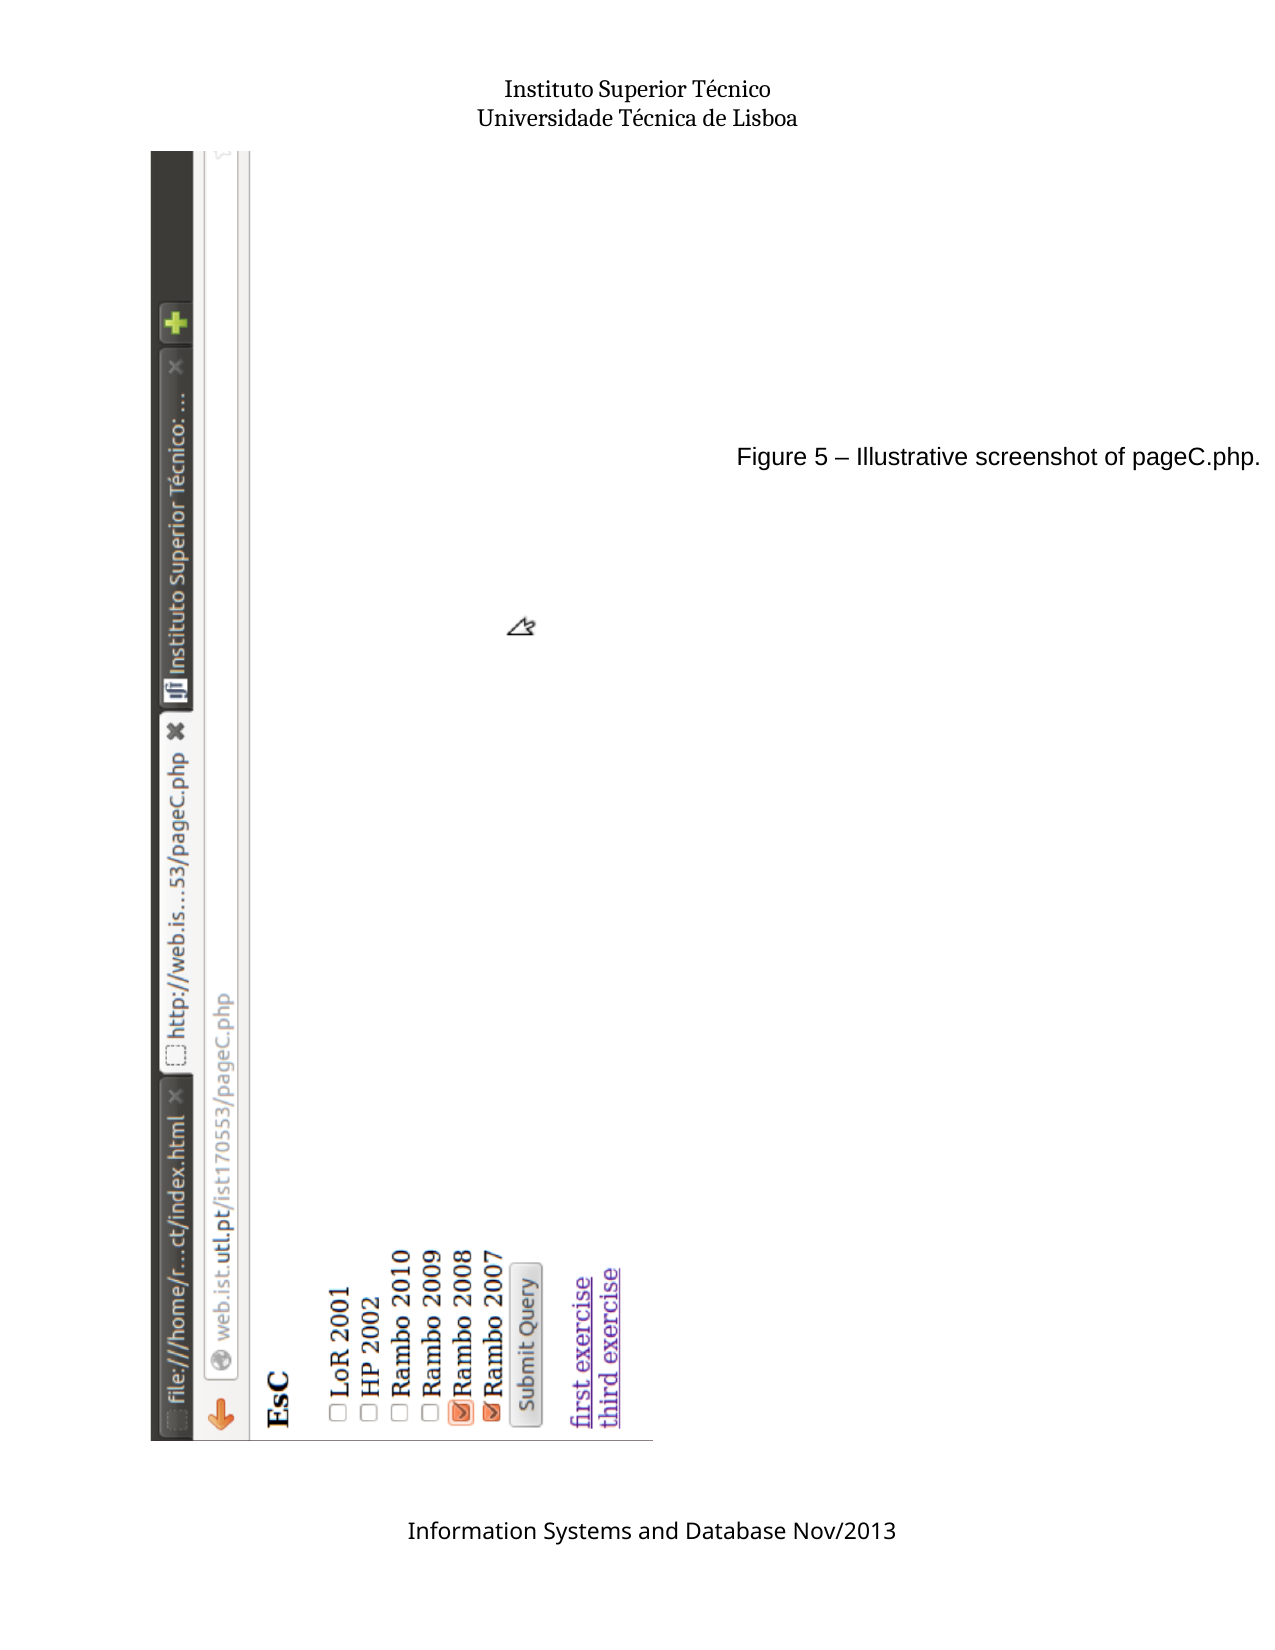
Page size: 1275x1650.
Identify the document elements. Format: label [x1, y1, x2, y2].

picture [151, 152, 653, 1440]
